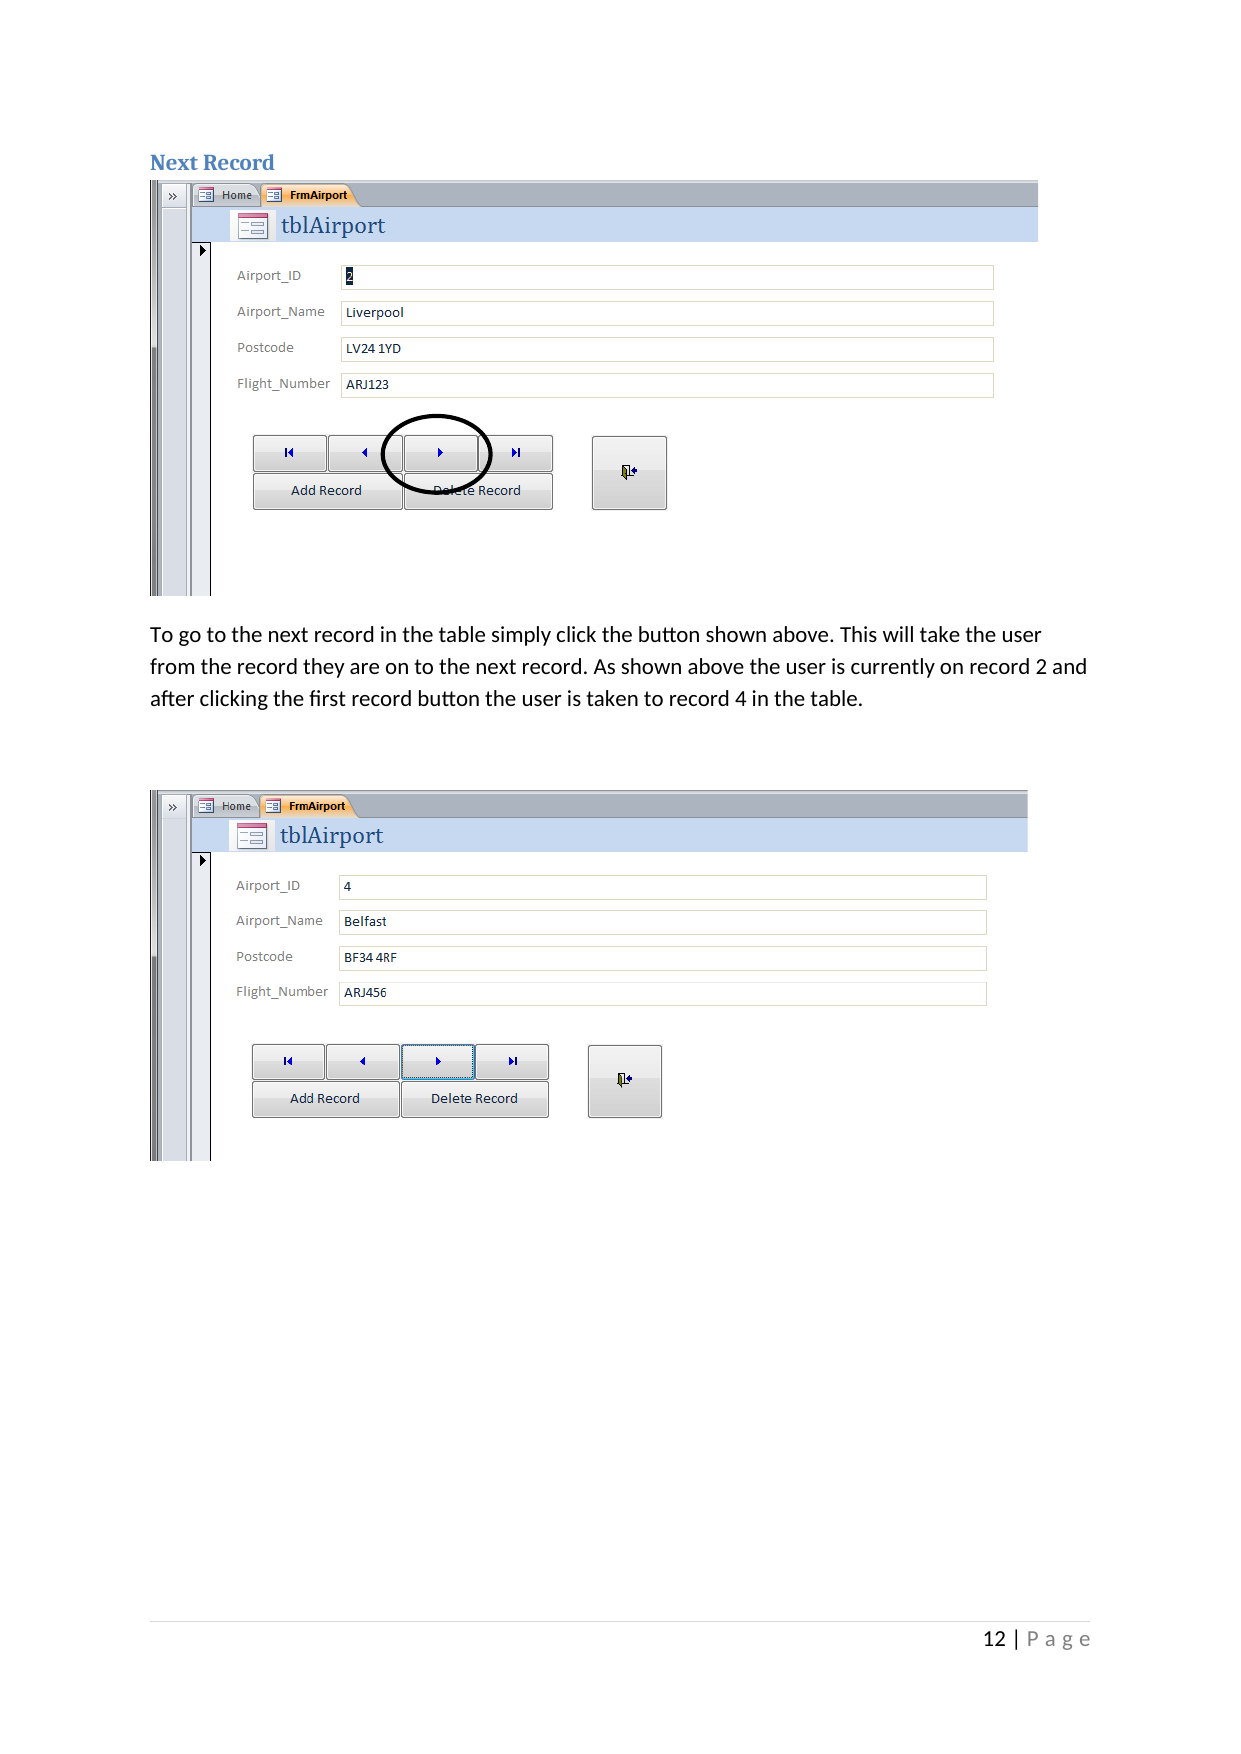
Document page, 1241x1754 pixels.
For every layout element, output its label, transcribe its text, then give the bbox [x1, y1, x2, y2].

picture [150, 180, 1039, 596]
subtitle Next Record [150, 150, 1090, 176]
picture [150, 790, 1028, 1161]
text To go to the next record in the table simply click the button shown above. This will take the user from the record they are on to the next record. As shown above the user is currently on record 2 and after clicking the first record button the user is taken to record 4 in the table. [150, 620, 1090, 713]
